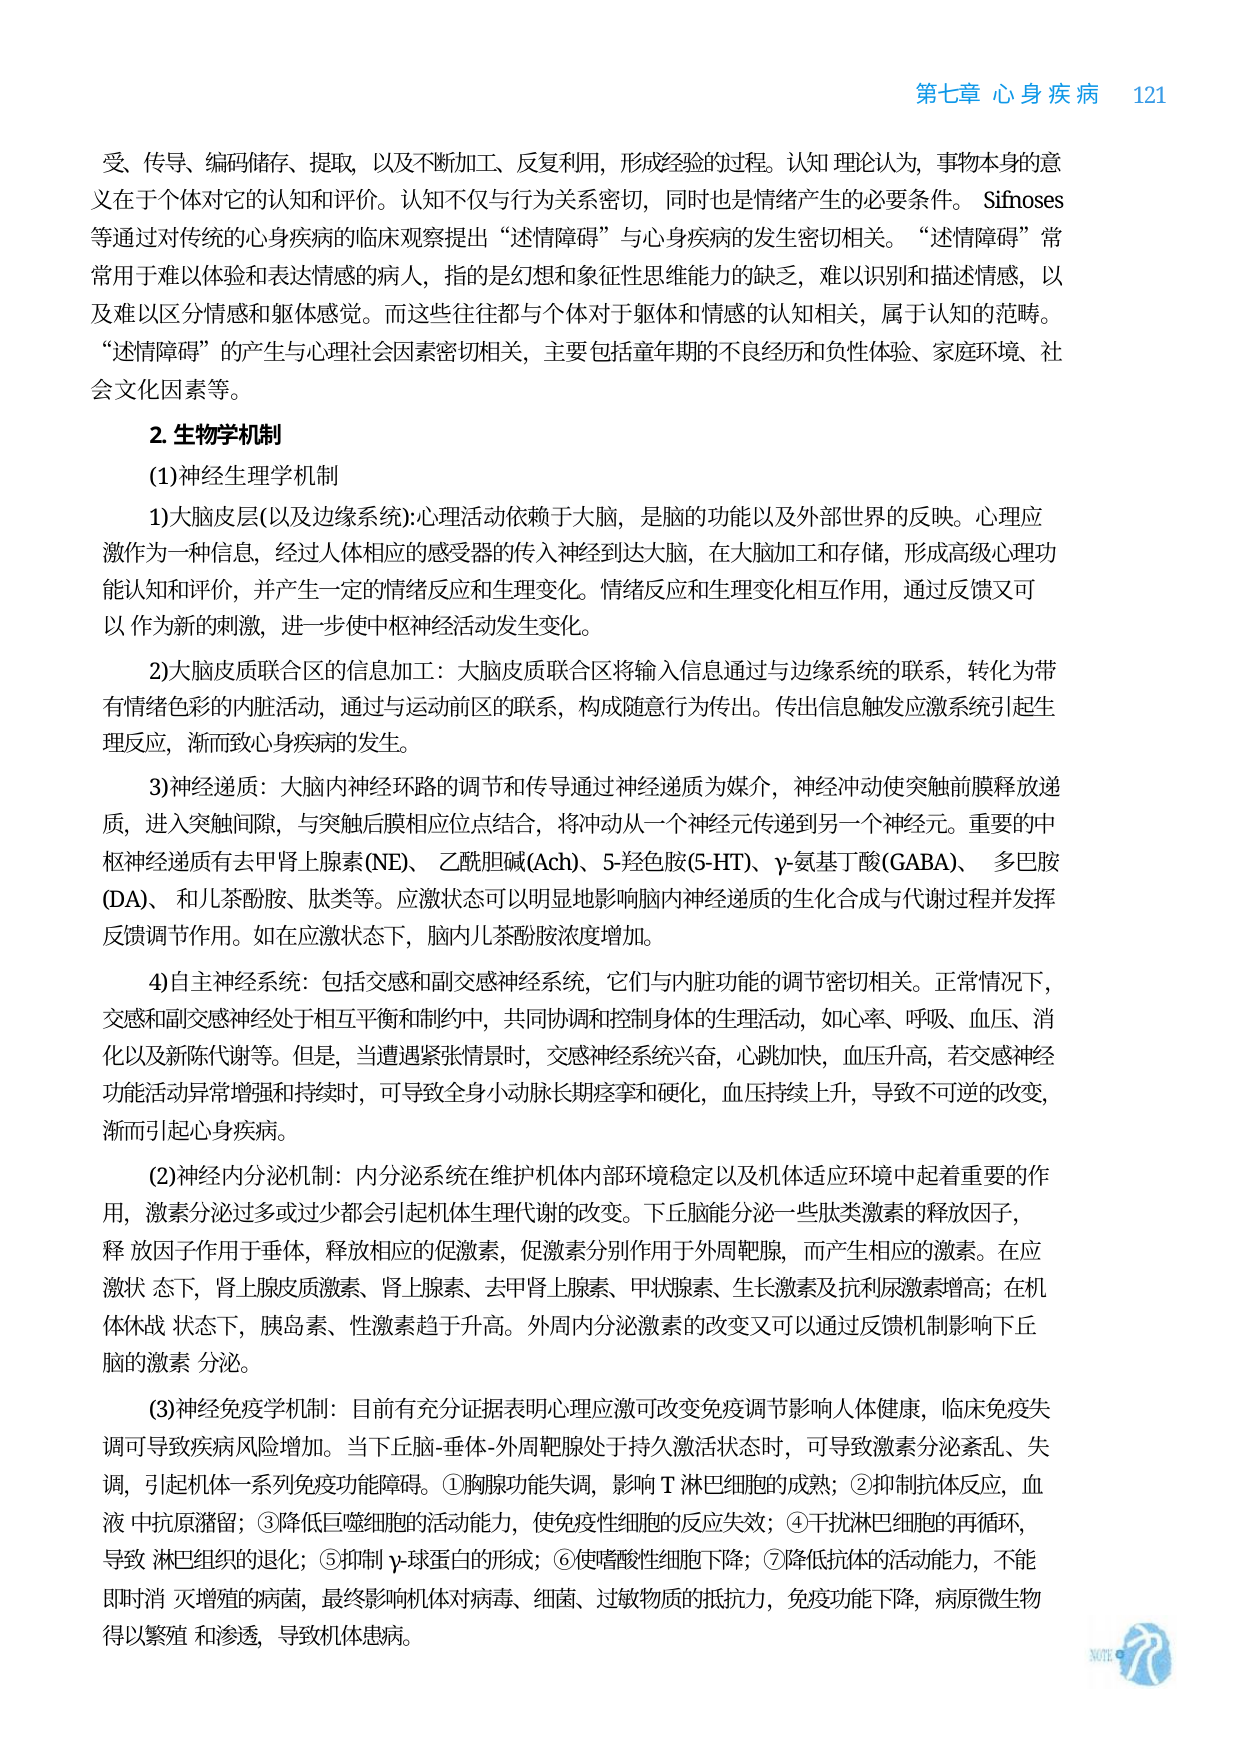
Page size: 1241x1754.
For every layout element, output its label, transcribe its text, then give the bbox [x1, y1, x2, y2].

text 4)自主神经系统：包括交感和副交感神经系统，它们与内脏功能的调节密切相关。正常情况下， 交感和副交感神经处于相互平衡和制约中，共同协调和控制身体的生理活动，如心率、呼吸、血压、消 化以及新陈代谢等。但是，当遭遇紧张情景时，交感神经系统兴奋，心跳加快，血压升高，若交感神经 功能活动异常增强和持续时，可导致全身小动脉长期痉挛和硬化，血压持续上升，导致不可逆的改变， 渐而引起心身疾病。 [102, 964, 1067, 1146]
text 3)神经递质：大脑内神经环路的调节和传导通过神经递质为媒介，神经冲动使突触前膜释放递 质，进入突触间隙，与突触后膜相应位点结合，将冲动从一个神经元传递到另一个神经元。重要的中 枢神经递质有去甲肾上腺素(NE)、 乙酰胆碱(Ach)、5-羟色胺(5-HT)、γ-氨基丁酸(GABA)、 多巴胺 (DA)、 和儿茶酚胺、肽类等。应激状态可以明显地影响脑内神经递质的生化合成与代谢过程并发挥 反馈调节作用。如在应激状态下，脑内儿茶酚胺浓度增加。 [102, 769, 1062, 951]
text (1)神经生理学机制 [149, 460, 1178, 491]
text 2. 生物学机制 [149, 419, 1178, 450]
picture [1084, 1615, 1178, 1689]
text (3)神经免疫学机制：目前有充分证据表明心理应激可改变免疫调节影响人体健康，临床免疫失 调可导致疾病风险增加。当下丘脑-垂体-外周靶腺处于持久激活状态时，可导致激素分泌紊乱、失 调，引起机体一系列免疫功能障碍。①胸腺功能失调，影响T 淋巴细胞的成熟；②抑制抗体反应，血液 中抗原潴留；③降低巨噬细胞的活动能力，使免疫性细胞的反应失效；④干扰淋巴细胞的再循环，导致 淋巴组织的退化；⑤抑制γ-球蛋白的形成；⑥使嗜酸性细胞下降；⑦降低抗体的活动能力，不能即时消 灭增殖的病菌，最终影响机体对病毒、细菌、过敏物质的抵抗力，免疫功能下降，病原微生物得以繁殖 和渗透，导致机体患病。 [102, 1391, 1056, 1651]
text 受、传导、编码储存、提取，以及不断加工、反复利用，形成经验的过程。认知理论认为，事物本身的意 义在于个体对它的认知和评价。认知不仅与行为关系密切，同时也是情绪产生的必要条件。 Sifnoses 等通过对传统的心身疾病的临床观察提出“述情障碍”与心身疾病的发生密切相关。“述情障碍”常 常用于难以体验和表达情感的病人，指的是幻想和象征性思维能力的缺乏，难以识别和描述情感，以 及难以区分情感和躯体感觉。而这些往往都与个体对于躯体和情感的认知相关，属于认知的范畴。 “述情障碍”的产生与心理社会因素密切相关，主要包括童年期的不良经历和负性体验、家庭环境、社 会文化因素等。 [91, 144, 1065, 404]
text (2)神经内分泌机制：内分泌系统在维护机体内部环境稳定以及机体适应环境中起着重要的作 用，激素分泌过多或过少都会引起机体生理代谢的改变。下丘脑能分泌一些肽类激素的释放因子，释 放因子作用于垂体，释放相应的促激素，促激素分别作用于外周靶腺，而产生相应的激素。在应激状 态下，肾上腺皮质激素、肾上腺素、去甲肾上腺素、甲状腺素、生长激素及抗利尿激素增高；在机体休战 状态下，胰岛素、性激素趋于升高。外周内分泌激素的改变又可以通过反馈机制影响下丘脑的激素 分泌。 [102, 1158, 1055, 1378]
text 2)大脑皮质联合区的信息加工：大脑皮质联合区将输入信息通过与边缘系统的联系，转化为带 有情绪色彩的内脏活动，通过与运动前区的联系，构成随意行为传出。传出信息触发应激系统引起生 理反应，渐而致心身疾病的发生。 [102, 653, 1059, 758]
text 1)大脑皮层(以及边缘系统):心理活动依赖于大脑，是脑的功能以及外部世界的反映。心理应 激作为一种信息，经过人体相应的感受器的传入神经到达大脑，在大脑加工和存储，形成高级心理功 能认知和评价，并产生一定的情绪反应和生理变化。情绪反应和生理变化相互作用，通过反馈又可以 作为新的刺激，进一步使中枢神经活动发生变化。 [102, 499, 1057, 641]
text 第七章 心 身 疾 病 121 [91, 77, 1169, 109]
